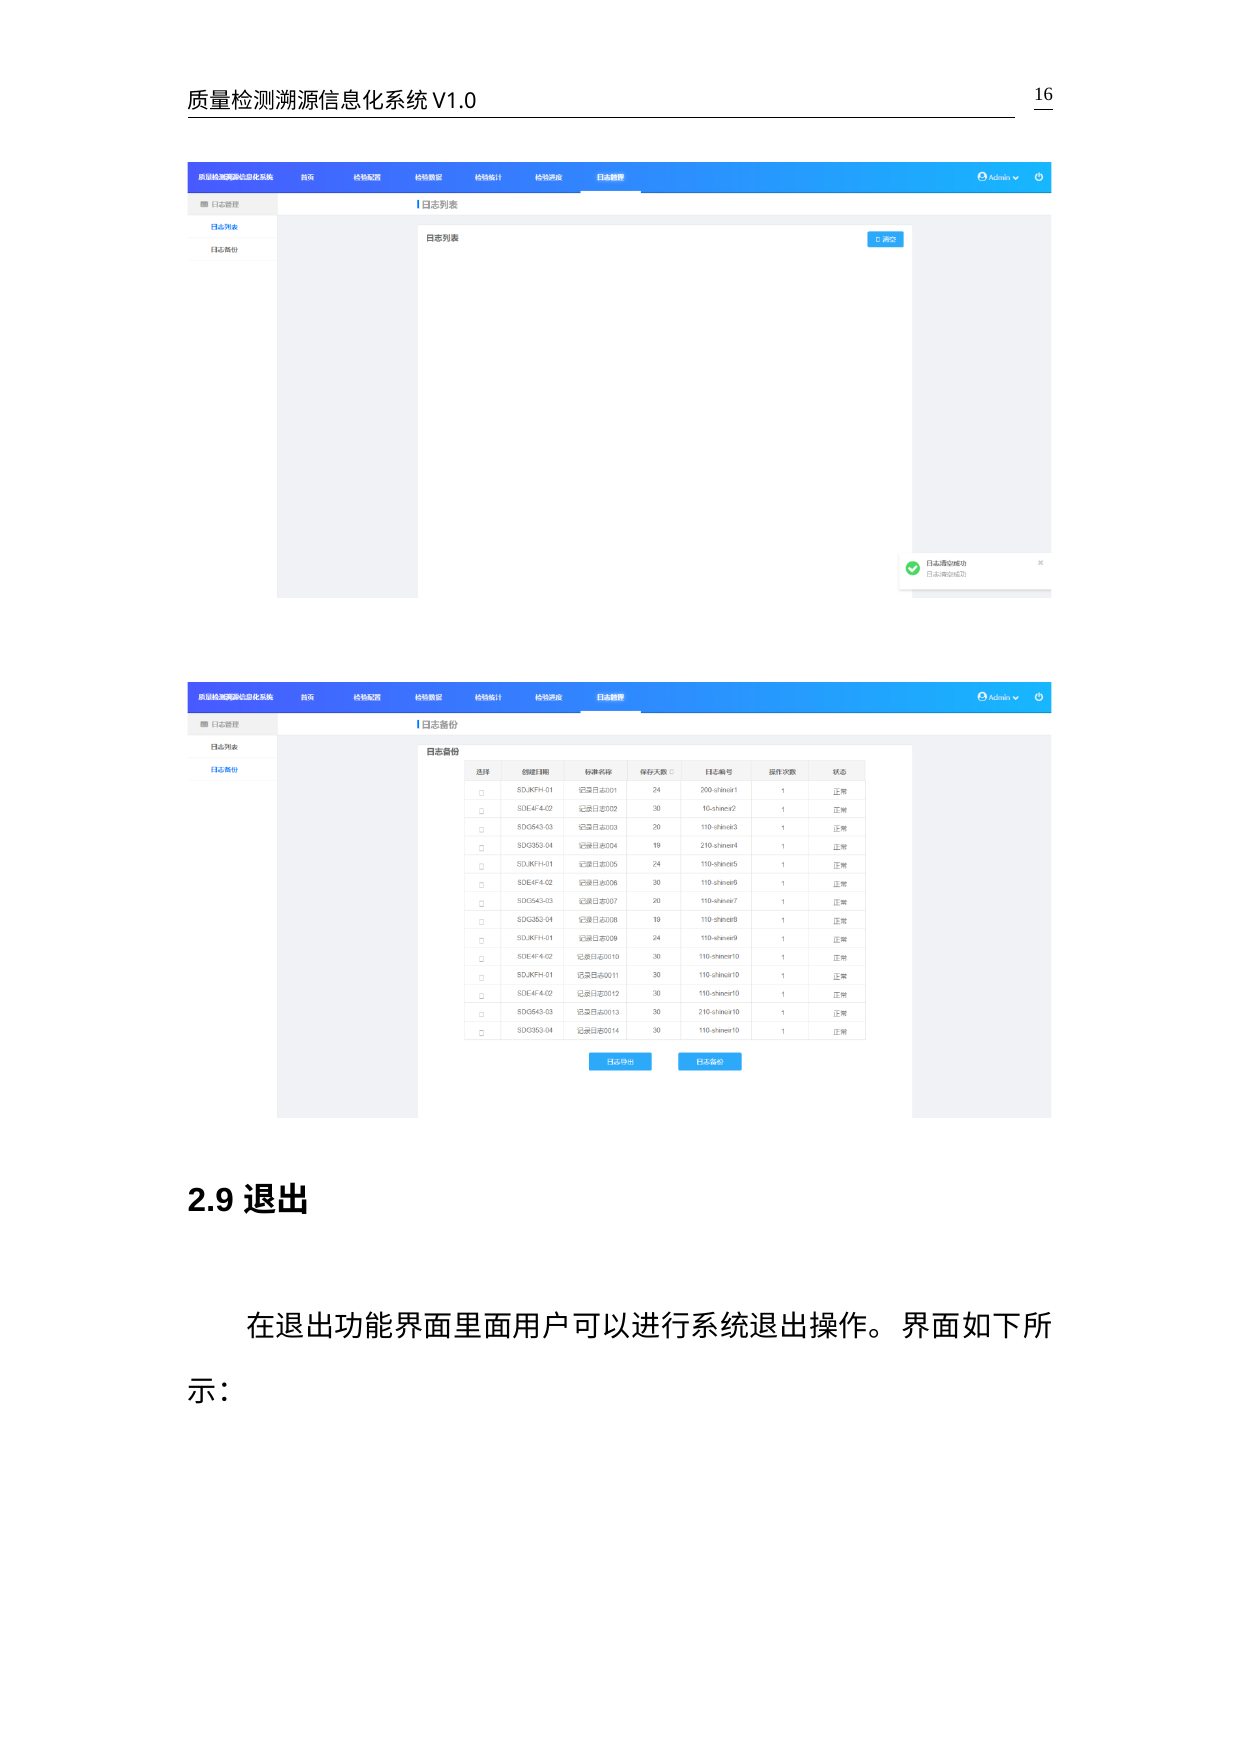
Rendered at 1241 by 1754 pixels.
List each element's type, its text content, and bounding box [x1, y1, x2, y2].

picture [187, 162, 1052, 598]
subtitle 2.9 退出 [187, 1164, 1053, 1229]
picture [187, 682, 1052, 1118]
text 在退出功能界面里面用户可以进行系统退出操作。界面如下所示： [187, 1291, 1053, 1421]
